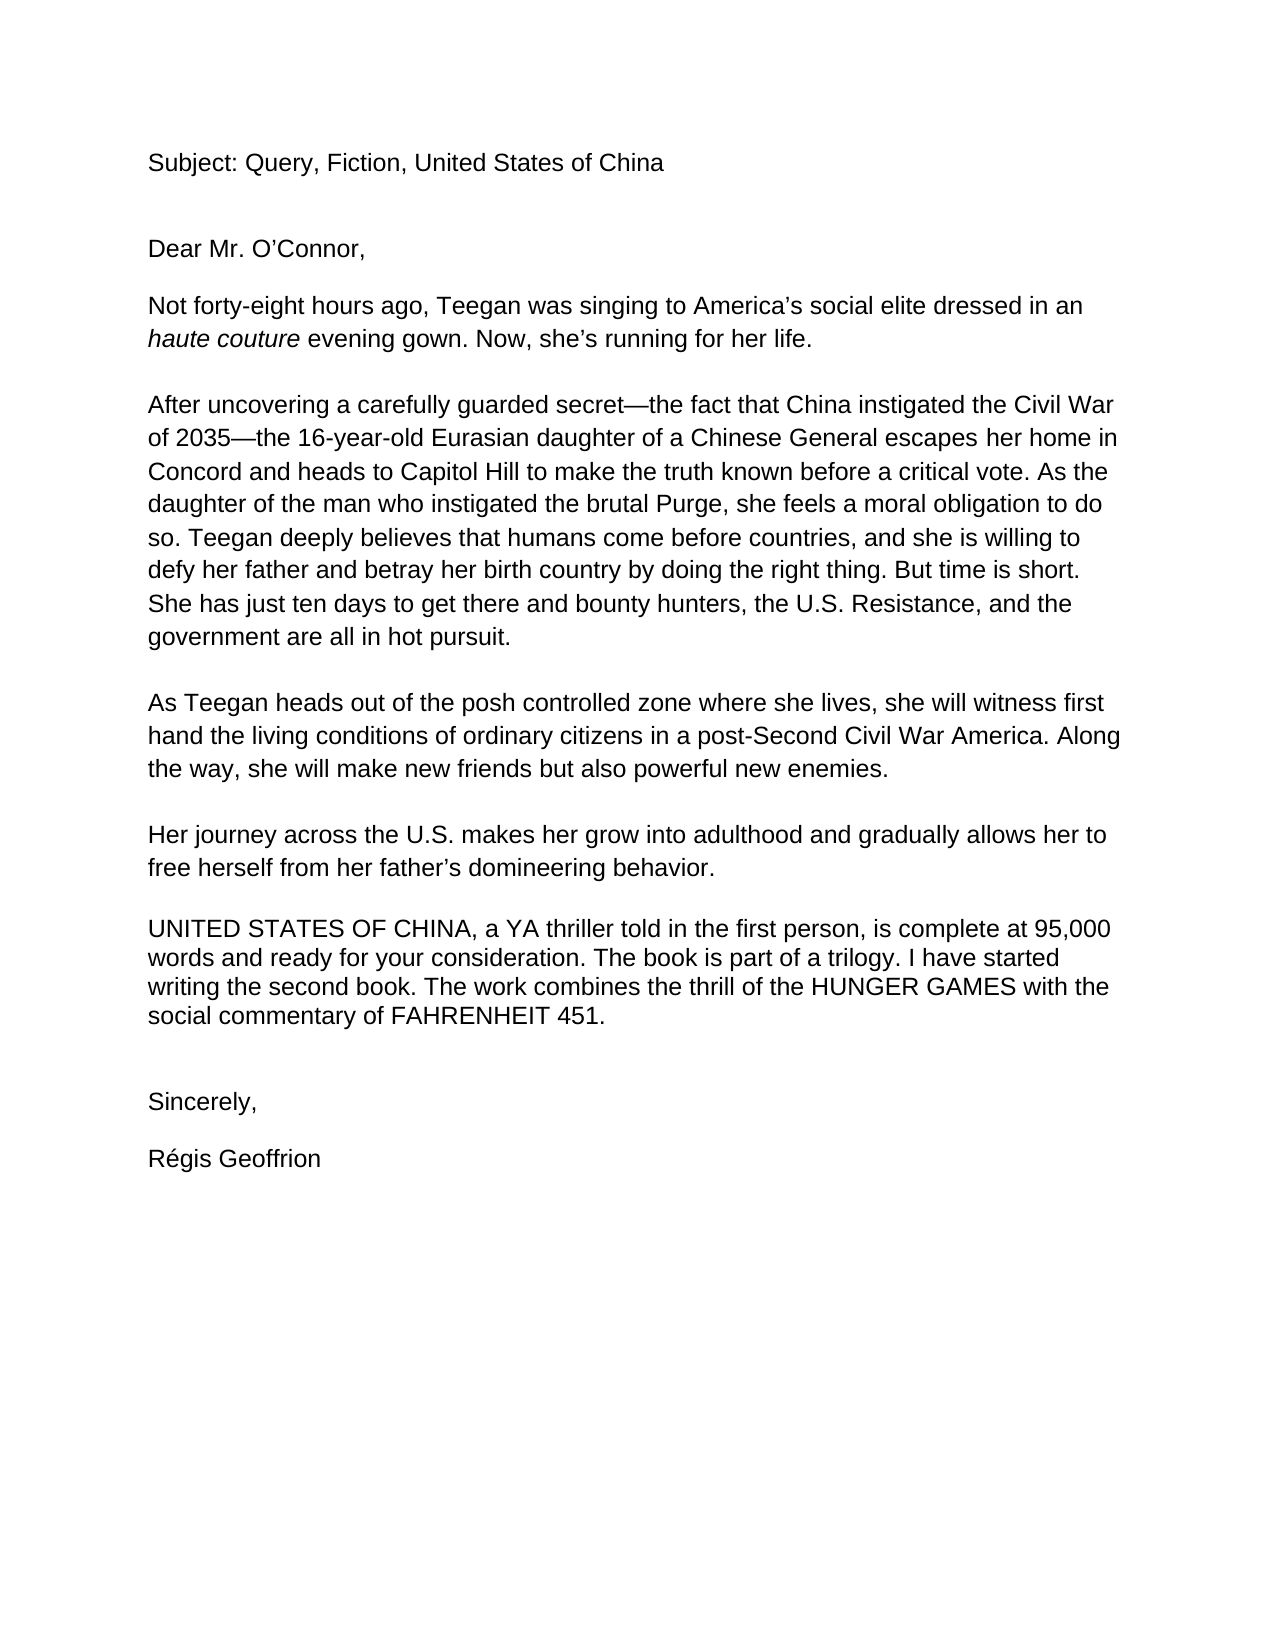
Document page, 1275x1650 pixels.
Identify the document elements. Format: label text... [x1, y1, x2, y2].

text As Teegan heads out of the posh controlled zone where she lives, she will witness first hand the living conditions of ordinary citizens in a post-Second Civil War America. Along the way, she will make new friends but also powerful new enemies. [148, 688, 1127, 782]
text Dear Mr. O’Connor, [148, 234, 1127, 263]
text Her journey across the U.S. makes her grow into adulthood and gradually allows her to free herself from her father’s domineering behavior. [148, 820, 1127, 881]
text Régis Geoffrion [148, 1144, 1127, 1173]
text Not forty-eight hours ago, Teegan was singing to America’s social elite dressed in an haute couture evening gown. Now, she’s running for her life. [148, 291, 1127, 353]
text After uncovering a carefully guarded secret—the fact that China instigated the Civil War of 2035—the 16-year-old Eurasian daughter of a Chinese General escapes her home in Concord and heads to Capitol Hill to make the truth known before a critical vote. As the daughter of the man who instigated the brutal Purge, she feels a moral obligation to do so. Teegan deeply believes that humans come before countries, and she is willing to defy her father and betray her birth country by doing the right thing. But time is short. She has just ten days to get there and bounty hunters, the U.S. Resistance, and the government are all in hot pursuit. [148, 390, 1127, 650]
text UNITED STATES OF CHINA, a YA thriller told in the first person, is complete at 95,000 words and ready for your consideration. The book is part of a trilogy. I have started writing the second book. The work combines the thrill of the HUNGER GAMES with the social commentary of FAHRENHEIT 451. [148, 914, 1127, 1029]
text Sincerely, [148, 1087, 1127, 1116]
text Subject: Query, Fiction, United States of China [148, 148, 1127, 176]
